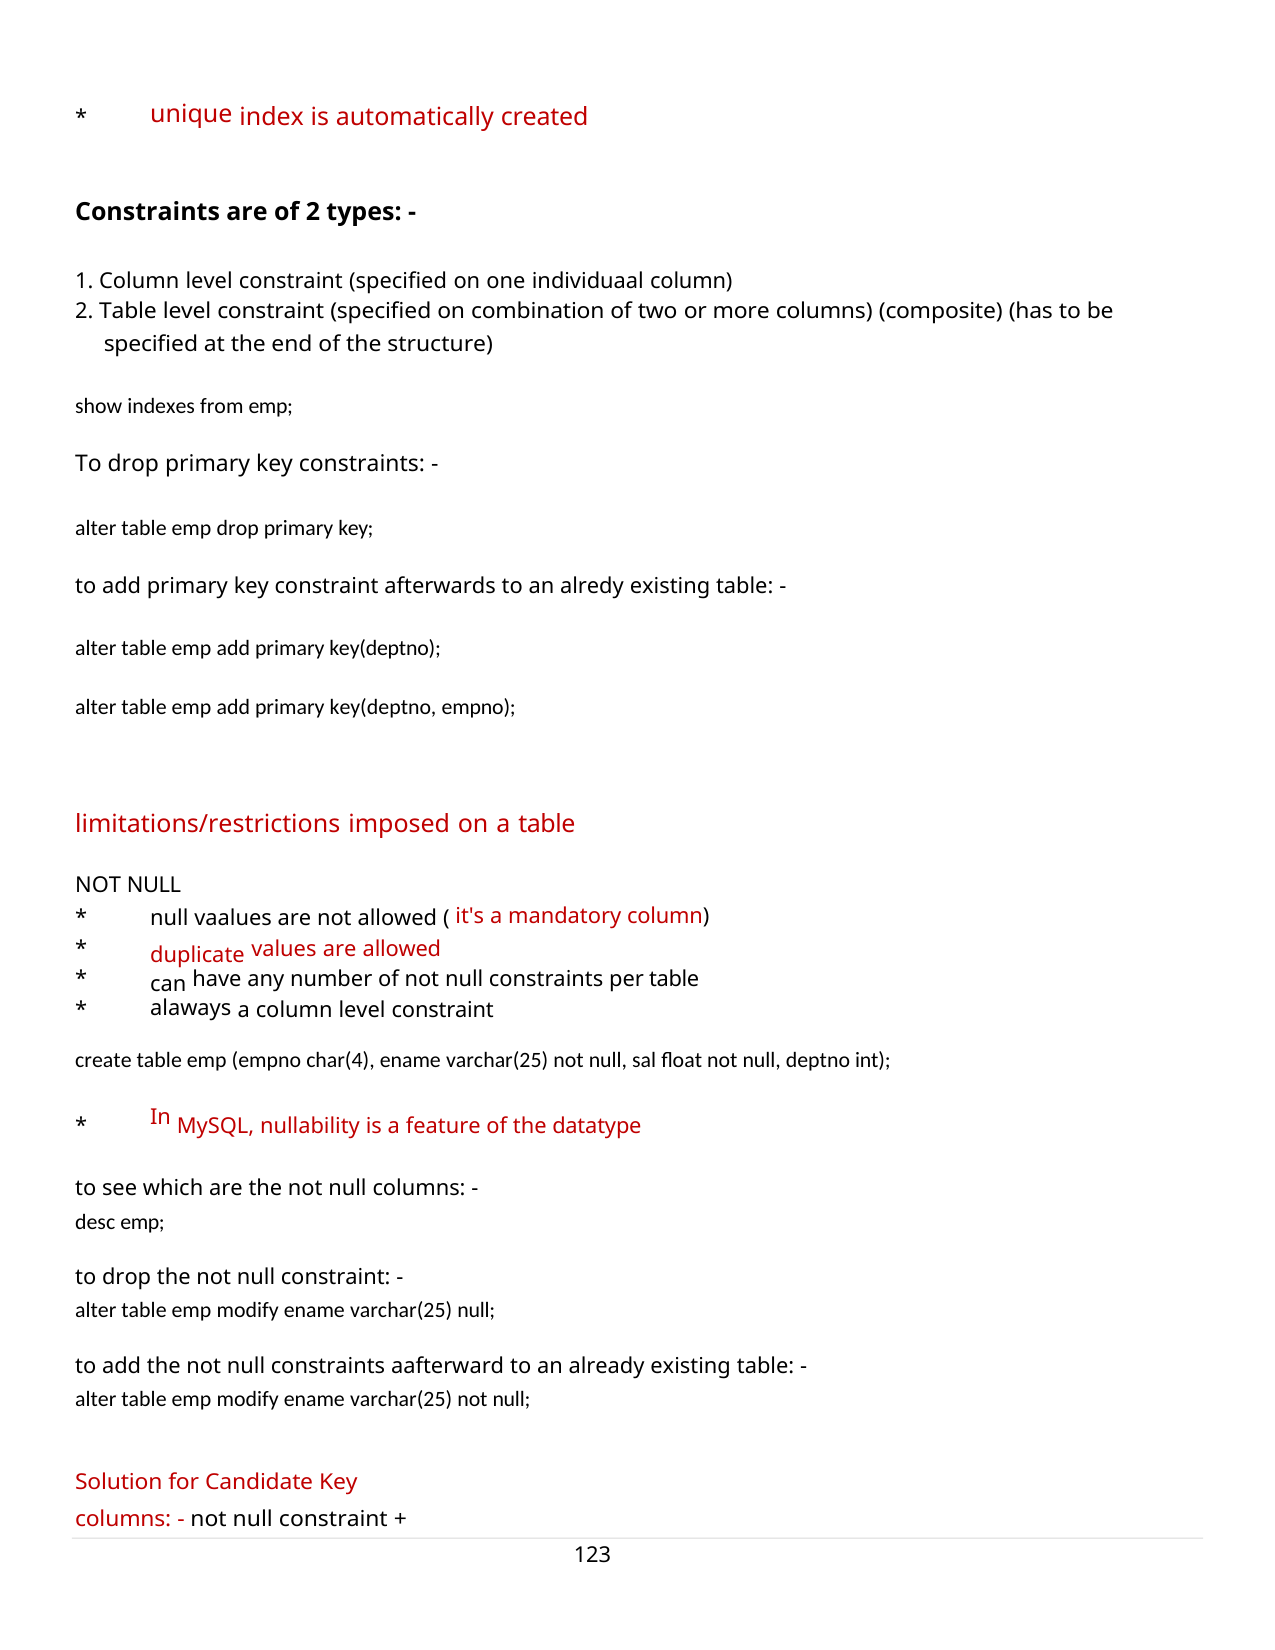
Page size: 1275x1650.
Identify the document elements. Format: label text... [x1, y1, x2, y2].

text to see which are the not null columns: - [75, 1172, 1275, 1202]
text create table emp (empno char(4), ename varchar(25) not null, sal float not null, deptno int); [75, 1046, 1275, 1072]
text desc emp; [75, 1208, 1275, 1234]
text To drop primary key constraints: - [75, 446, 1275, 478]
list Table level constraint (specified on combination of two or more columns) (composite) (has to be specified at the end of the structure) [75, 295, 1197, 357]
text to add primary key constraint afterwards to an alredy existing table: - [75, 570, 1275, 599]
text to add the not null constraints aafterward to an already existing table: - [75, 1350, 1275, 1379]
text NOT NULL [75, 869, 1275, 899]
list null vaalues are not allowed ( it's a mandatory column) [75, 900, 1275, 931]
text alter table emp modify ename varchar(25) not null; [75, 1385, 1275, 1412]
text alter table emp drop primary key; [75, 514, 1275, 541]
list duplicate values are allowed [75, 932, 1275, 962]
list unique index is automatically created [75, 96, 1275, 132]
list alaways a column level constraint [75, 992, 1275, 1024]
text alter table emp add primary key(deptno, empno); [75, 693, 1275, 720]
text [75, 1466, 446, 1532]
text Constraints are of 2 types: - [75, 194, 1275, 228]
list can have any number of not null constraints per table [75, 962, 1275, 992]
text to drop the not null constraint: - [75, 1261, 1275, 1291]
list Column level constraint (specified on one individuaal column) [75, 265, 1275, 295]
list In MySQL, nullability is a feature of the datatype [75, 1101, 1275, 1139]
text limitations/restrictions imposed on a table [75, 806, 1275, 840]
text show indexes from emp; [75, 393, 1275, 419]
text alter table emp add primary key(deptno); [75, 634, 1275, 661]
text alter table emp modify ename varchar(25) null; [75, 1297, 1275, 1323]
